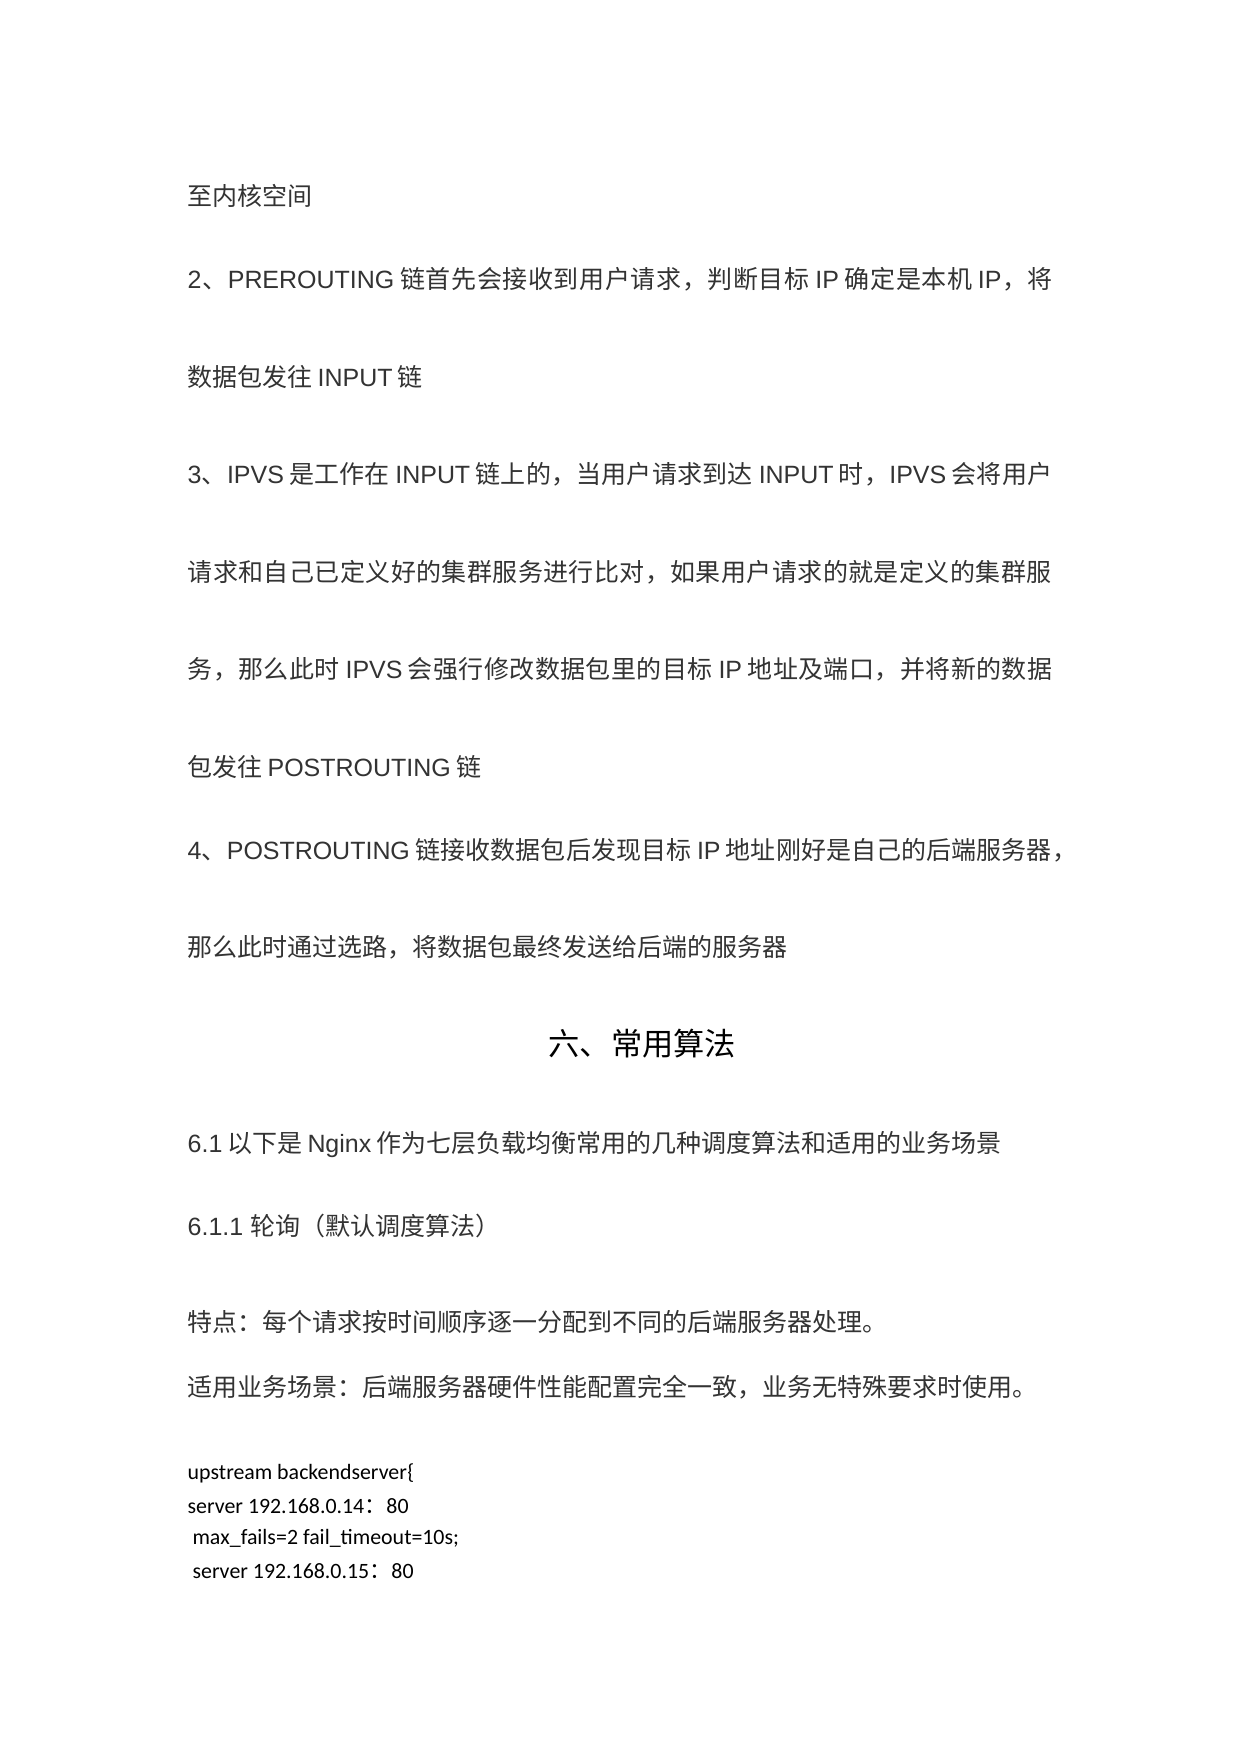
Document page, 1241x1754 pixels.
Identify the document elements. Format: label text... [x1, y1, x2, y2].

text 特点：每个请求按时间顺序逐一分配到不同的后端服务器处理。 适用业务场景：后端服务器硬件性能配置完全一致，业务无特殊要求时使用。 [187, 1288, 1053, 1418]
text 4、POSTROUTING链接收数据包后发现目标IP地址刚好是自己的后端服务器，那么此时通过选路，将数据包最终发送给后端的服务器 [187, 816, 1053, 978]
text server 192.168.0.15：80 [187, 1553, 1053, 1585]
text server 192.168.0.14：80 [187, 1488, 1053, 1520]
text 6.1.1 轮询（默认调度算法） [187, 1192, 1053, 1257]
text max_fails=2 fail_timeout=10s; [187, 1520, 1053, 1553]
subtitle 常用算法 [187, 1009, 1053, 1074]
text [187, 162, 1053, 227]
text 6.1以下是Nginx作为七层负载均衡常用的几种调度算法和适用的业务场景 [187, 1109, 1053, 1174]
text 2、PREROUTING链首先会接收到用户请求，判断目标IP确定是本机IP，将数据包发往INPUT链 3、IPVS是工作在INPUT链上的，当用户请求到达INPUT时，IPVS会将用户请求和自己已定义好的集群服务进行比对，如果用户请求的就是定义的集群服务，那么此时IPVS会强行修改数据包里的目标IP地址及端口，并将新的数据包发往POSTROUTING链 [187, 245, 1053, 798]
text upstream backendserver{ [187, 1455, 1053, 1488]
